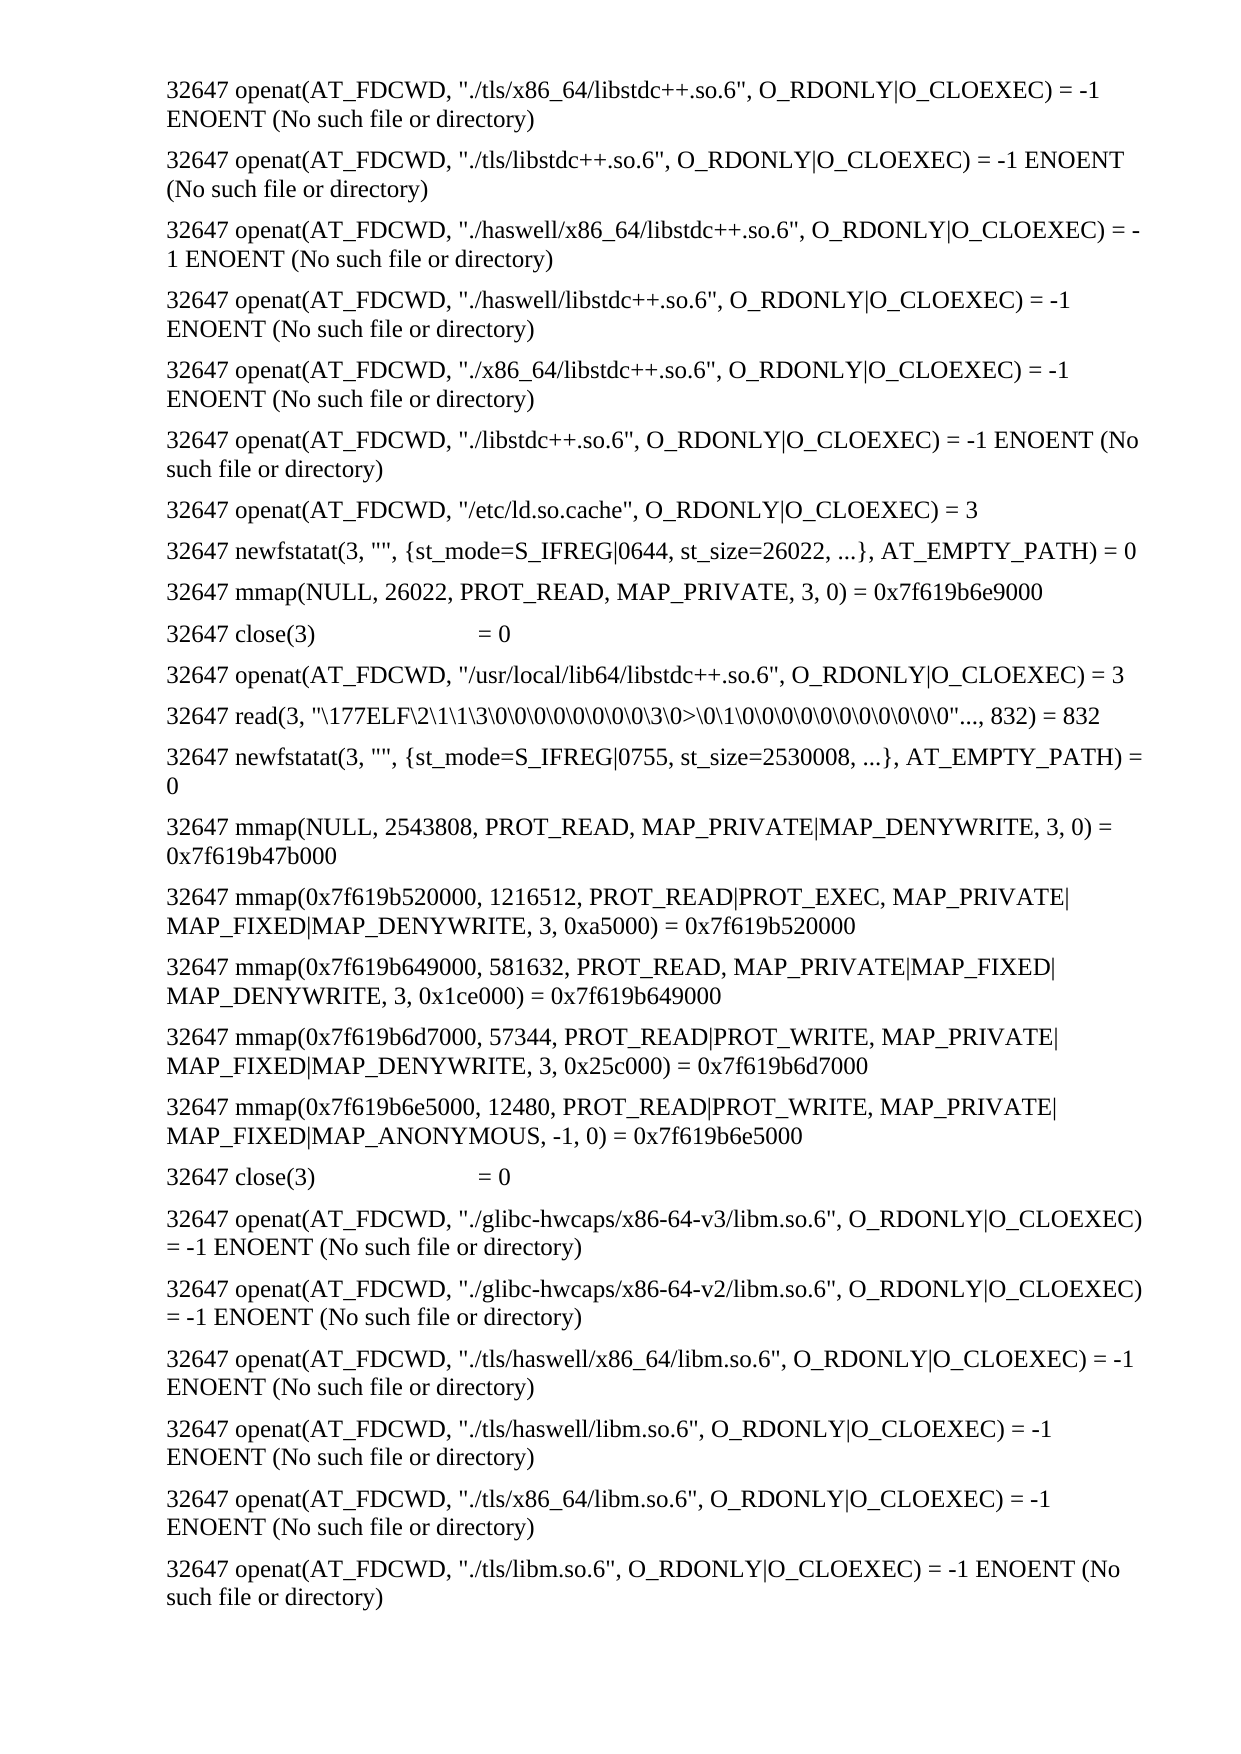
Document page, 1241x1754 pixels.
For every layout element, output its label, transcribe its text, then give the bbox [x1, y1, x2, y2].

text 32647 mmap(NULL, 2543808, PROT_READ, MAP_PRIVATE|MAP_DENYWRITE, 3, 0) = 0x7f619b47b000 [166, 812, 1147, 870]
text 32647 openat(AT_FDCWD, "./glibc-hwcaps/x86-64-v3/libm.so.6", O_RDONLY|O_CLOEXEC) = -1 ENOENT (No such file or directory) [166, 1204, 1147, 1261]
text 32647 openat(AT_FDCWD, "./tls/haswell/x86_64/libm.so.6", O_RDONLY|O_CLOEXEC) = -1 ENOENT (No such file or directory) [166, 1344, 1147, 1401]
text 32647 newfstatat(3, "", {st_mode=S_IFREG|0644, st_size=26022, ...}, AT_EMPTY_PATH) = 0 [166, 536, 1147, 565]
text 32647 openat(AT_FDCWD, "./libstdc++.so.6", O_RDONLY|O_CLOEXEC) = -1 ENOENT (No such file or directory) [166, 425, 1147, 482]
text 32647 mmap(NULL, 26022, PROT_READ, MAP_PRIVATE, 3, 0) = 0x7f619b6e9000 [166, 577, 1147, 606]
text 32647 openat(AT_FDCWD, "./glibc-hwcaps/x86-64-v2/libm.so.6", O_RDONLY|O_CLOEXEC) = -1 ENOENT (No such file or directory) [166, 1274, 1147, 1331]
text 32647 close(3) = 0 [166, 619, 1147, 647]
text 32647 openat(AT_FDCWD, "./tls/x86_64/libstdc++.so.6", O_RDONLY|O_CLOEXEC) = -1 ENOENT (No such file or directory) [166, 75, 1147, 132]
text 32647 mmap(0x7f619b520000, 1216512, PROT_READ|PROT_EXEC, MAP_PRIVATE|MAP_FIXED|MAP_DENYWRITE, 3, 0xa5000) = 0x7f619b520000 [166, 882, 1147, 940]
text 32647 mmap(0x7f619b649000, 581632, PROT_READ, MAP_PRIVATE|MAP_FIXED|MAP_DENYWRITE, 3, 0x1ce000) = 0x7f619b649000 [166, 952, 1147, 1010]
text 32647 openat(AT_FDCWD, "./tls/haswell/libm.so.6", O_RDONLY|O_CLOEXEC) = -1 ENOENT (No such file or directory) [166, 1414, 1147, 1471]
text 32647 openat(AT_FDCWD, "./haswell/libstdc++.so.6", O_RDONLY|O_CLOEXEC) = -1 ENOENT (No such file or directory) [166, 285, 1147, 342]
text 32647 openat(AT_FDCWD, "./x86_64/libstdc++.so.6", O_RDONLY|O_CLOEXEC) = -1 ENOENT (No such file or directory) [166, 355, 1147, 412]
text 32647 openat(AT_FDCWD, "./tls/libstdc++.so.6", O_RDONLY|O_CLOEXEC) = -1 ENOENT (No such file or directory) [166, 145, 1147, 202]
text 32647 openat(AT_FDCWD, "./tls/libm.so.6", O_RDONLY|O_CLOEXEC) = -1 ENOENT (No such file or directory) [166, 1554, 1147, 1611]
text 32647 openat(AT_FDCWD, "/etc/ld.so.cache", O_RDONLY|O_CLOEXEC) = 3 [166, 495, 1147, 524]
text 32647 openat(AT_FDCWD, "/usr/local/lib64/libstdc++.so.6", O_RDONLY|O_CLOEXEC) = 3 [166, 660, 1147, 689]
text 32647 openat(AT_FDCWD, "./tls/x86_64/libm.so.6", O_RDONLY|O_CLOEXEC) = -1 ENOENT (No such file or directory) [166, 1484, 1147, 1541]
text 32647 mmap(0x7f619b6e5000, 12480, PROT_READ|PROT_WRITE, MAP_PRIVATE|MAP_FIXED|MAP_ANONYMOUS, -1, 0) = 0x7f619b6e5000 [166, 1092, 1147, 1150]
text 32647 openat(AT_FDCWD, "./haswell/x86_64/libstdc++.so.6", O_RDONLY|O_CLOEXEC) = -1 ENOENT (No such file or directory) [166, 215, 1147, 272]
text 32647 close(3) = 0 [166, 1162, 1147, 1191]
text 32647 mmap(0x7f619b6d7000, 57344, PROT_READ|PROT_WRITE, MAP_PRIVATE|MAP_FIXED|MAP_DENYWRITE, 3, 0x25c000) = 0x7f619b6d7000 [166, 1022, 1147, 1080]
text 32647 newfstatat(3, "", {st_mode=S_IFREG|0755, st_size=2530008, ...}, AT_EMPTY_PATH) = 0 [166, 742, 1147, 800]
text 32647 read(3, "\177ELF\2\1\1\3\0\0\0\0\0\0\0\0\3\0>\0\1\0\0\0\0\0\0\0\0\0\0\0"..., 832) = 832 [166, 701, 1147, 730]
